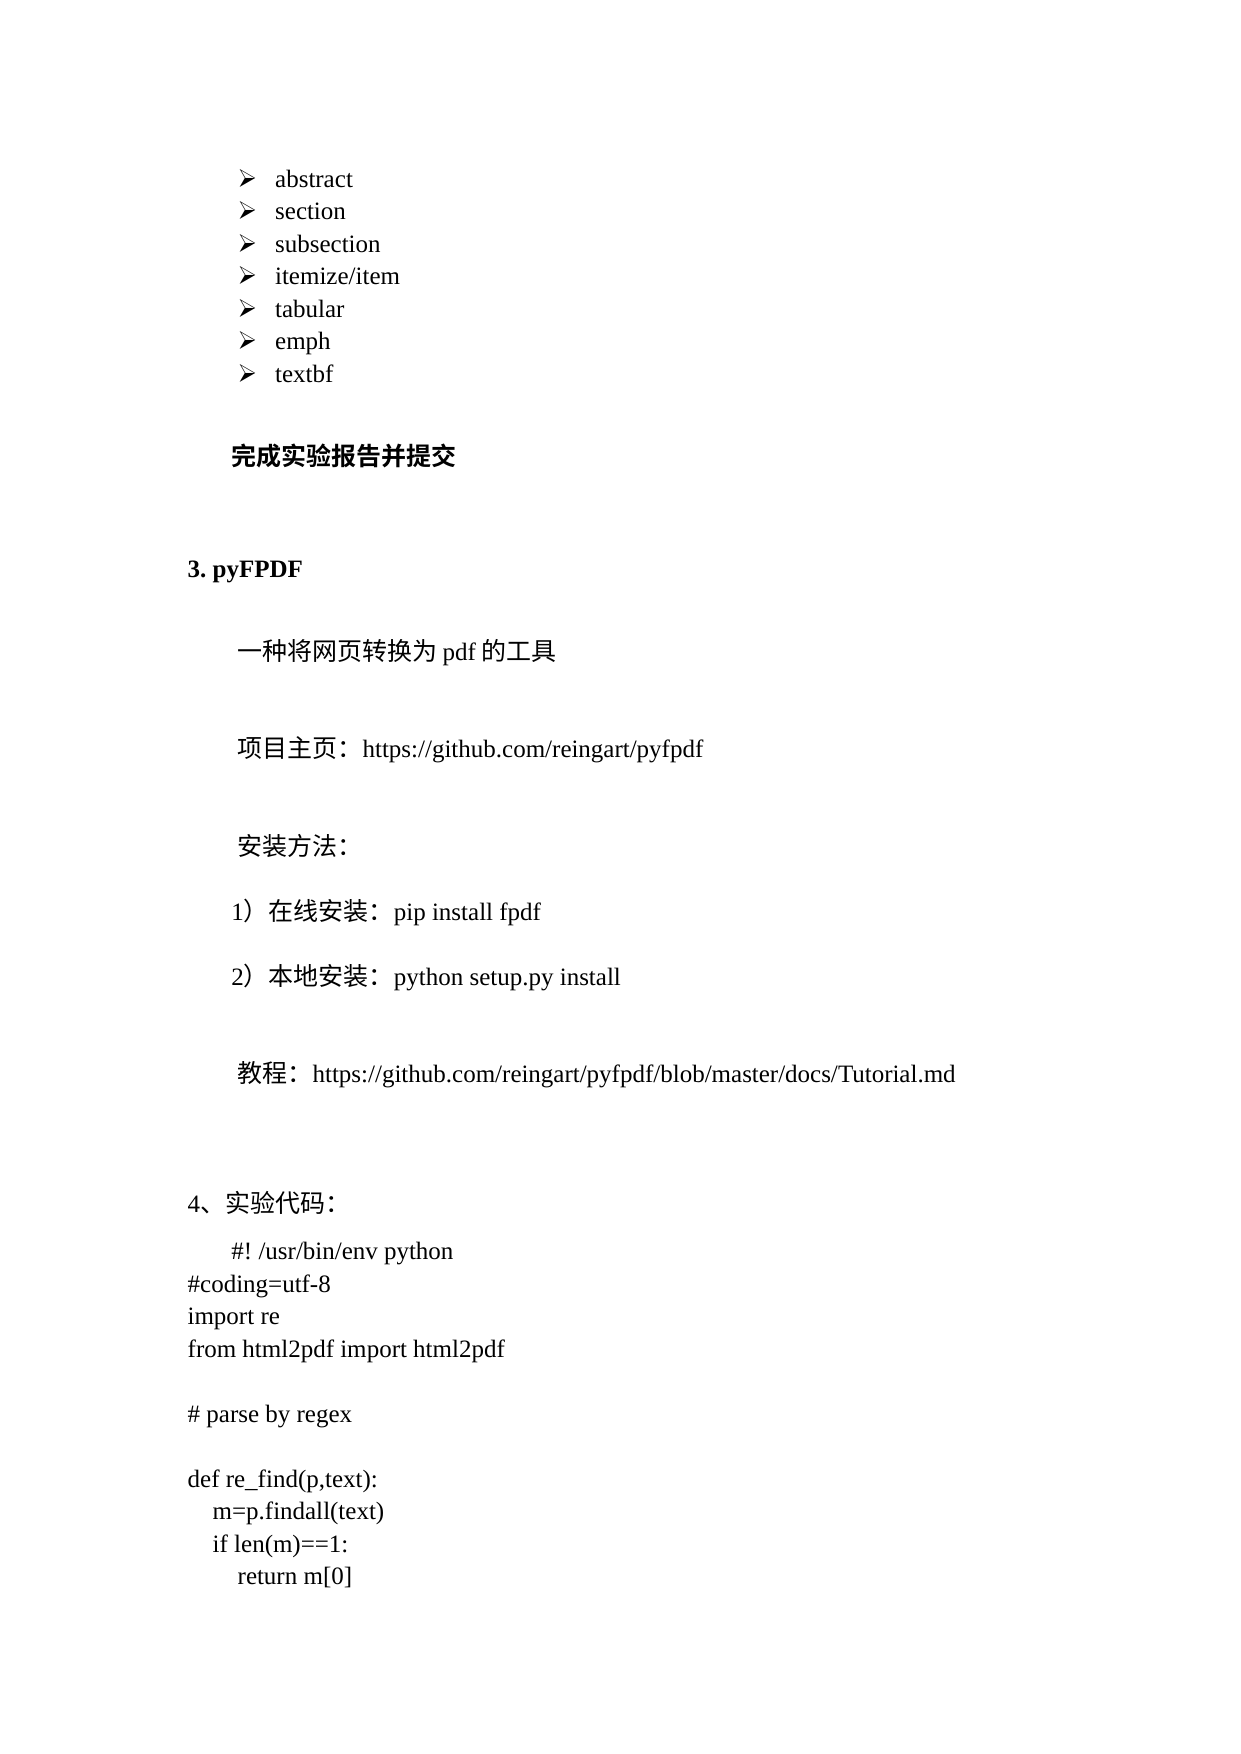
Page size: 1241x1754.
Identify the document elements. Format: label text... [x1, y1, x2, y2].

list itemize/item [187, 259, 1053, 292]
list textbf [187, 357, 1053, 389]
text from html2pdf import html2pdf [187, 1332, 1053, 1364]
list 在线安装：pip install fpdf [231, 877, 1053, 942]
list tabular [187, 292, 1053, 324]
list subsection [187, 227, 1053, 259]
list abstract [187, 162, 1053, 194]
list pyFPDF [187, 552, 1053, 584]
list section [187, 194, 1053, 227]
text if len(m)==1: [187, 1527, 1053, 1559]
text 安装方法： [187, 812, 1053, 877]
list 本地安装：python setup.py install [231, 942, 1053, 1007]
text 项目主页：https://github.com/reingart/pyfpdf [187, 714, 1053, 779]
text def re_find(p,text): [187, 1462, 1053, 1494]
text 完成实验报告并提交 [231, 422, 1053, 487]
text 教程：https://github.com/reingart/pyfpdf/blob/master/docs/Tutorial.md [187, 1039, 1053, 1104]
text #! /usr/bin/env python [187, 1234, 1053, 1267]
text m=p.findall(text) [187, 1494, 1053, 1527]
text return m[0] [187, 1559, 1053, 1592]
text # parse by regex [187, 1397, 1053, 1429]
text 一种将网页转换为pdf的工具 [187, 617, 1053, 682]
text import re [187, 1299, 1053, 1332]
text #coding=utf-8 [187, 1267, 1053, 1299]
text 4、实验代码： [187, 1169, 1053, 1234]
list emph [187, 324, 1053, 357]
